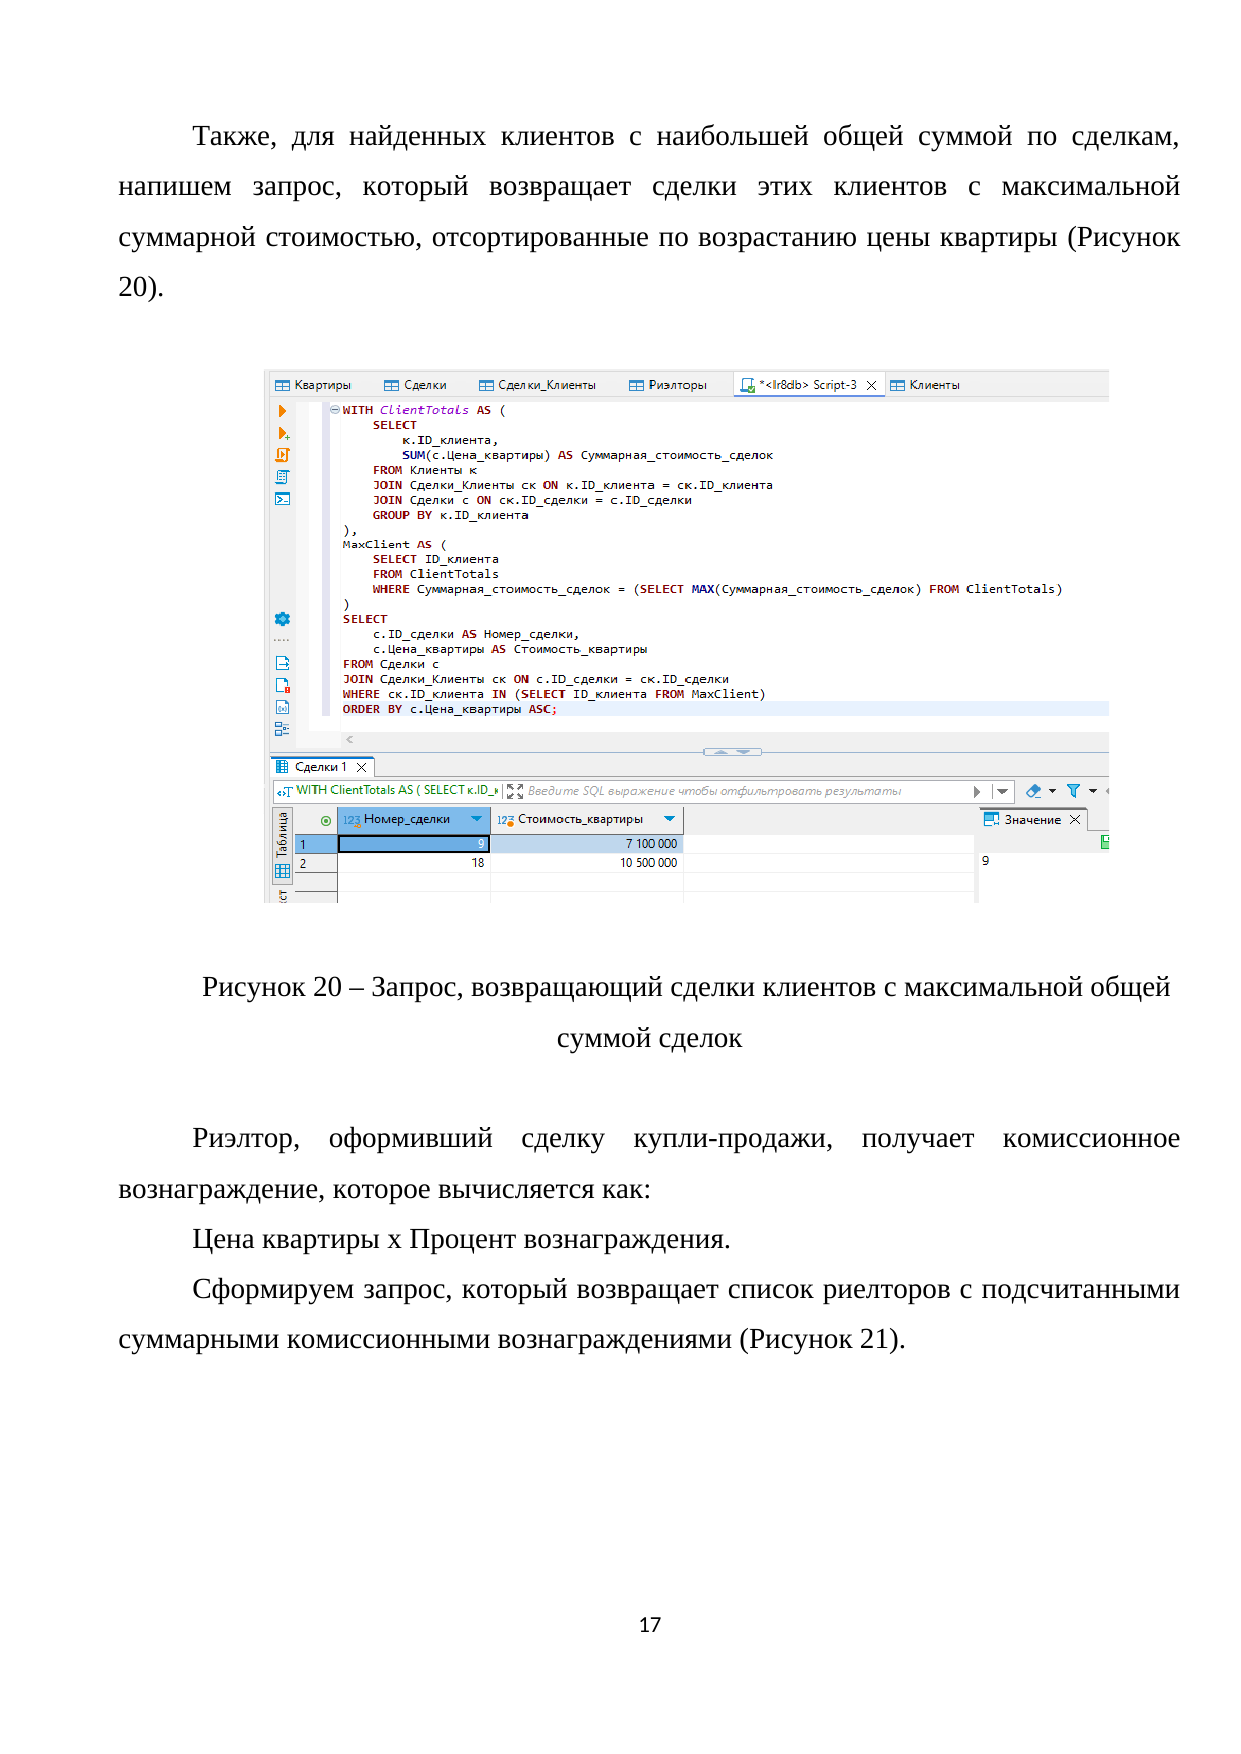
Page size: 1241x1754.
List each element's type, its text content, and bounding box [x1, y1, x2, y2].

text Риэлтор, оформивший сделку купли-продажи, получает комиссионное вознаграждение, которое вычисляется как: [118, 1120, 1181, 1204]
text Цена квартиры х Процент вознаграждения. [118, 1221, 1181, 1254]
picture [263, 369, 1110, 903]
text Также, для найденных клиентов с наибольшей общей суммой по сделкам, напишем запрос, который возвращает сделки этих клиентов с максимальной суммарной стоимостью, отсортированные по возрастанию цены квартиры (Рисунок 20). [118, 118, 1181, 303]
text Сформируем запрос, который возвращает список риелторов с подсчитанными суммарными комиссионными вознаграждениями (Рисунок 21). [118, 1271, 1181, 1355]
text Рисунок 20 – Запрос, возвращающий сделки клиентов с максимальной общей суммой сделок [118, 969, 1181, 1053]
